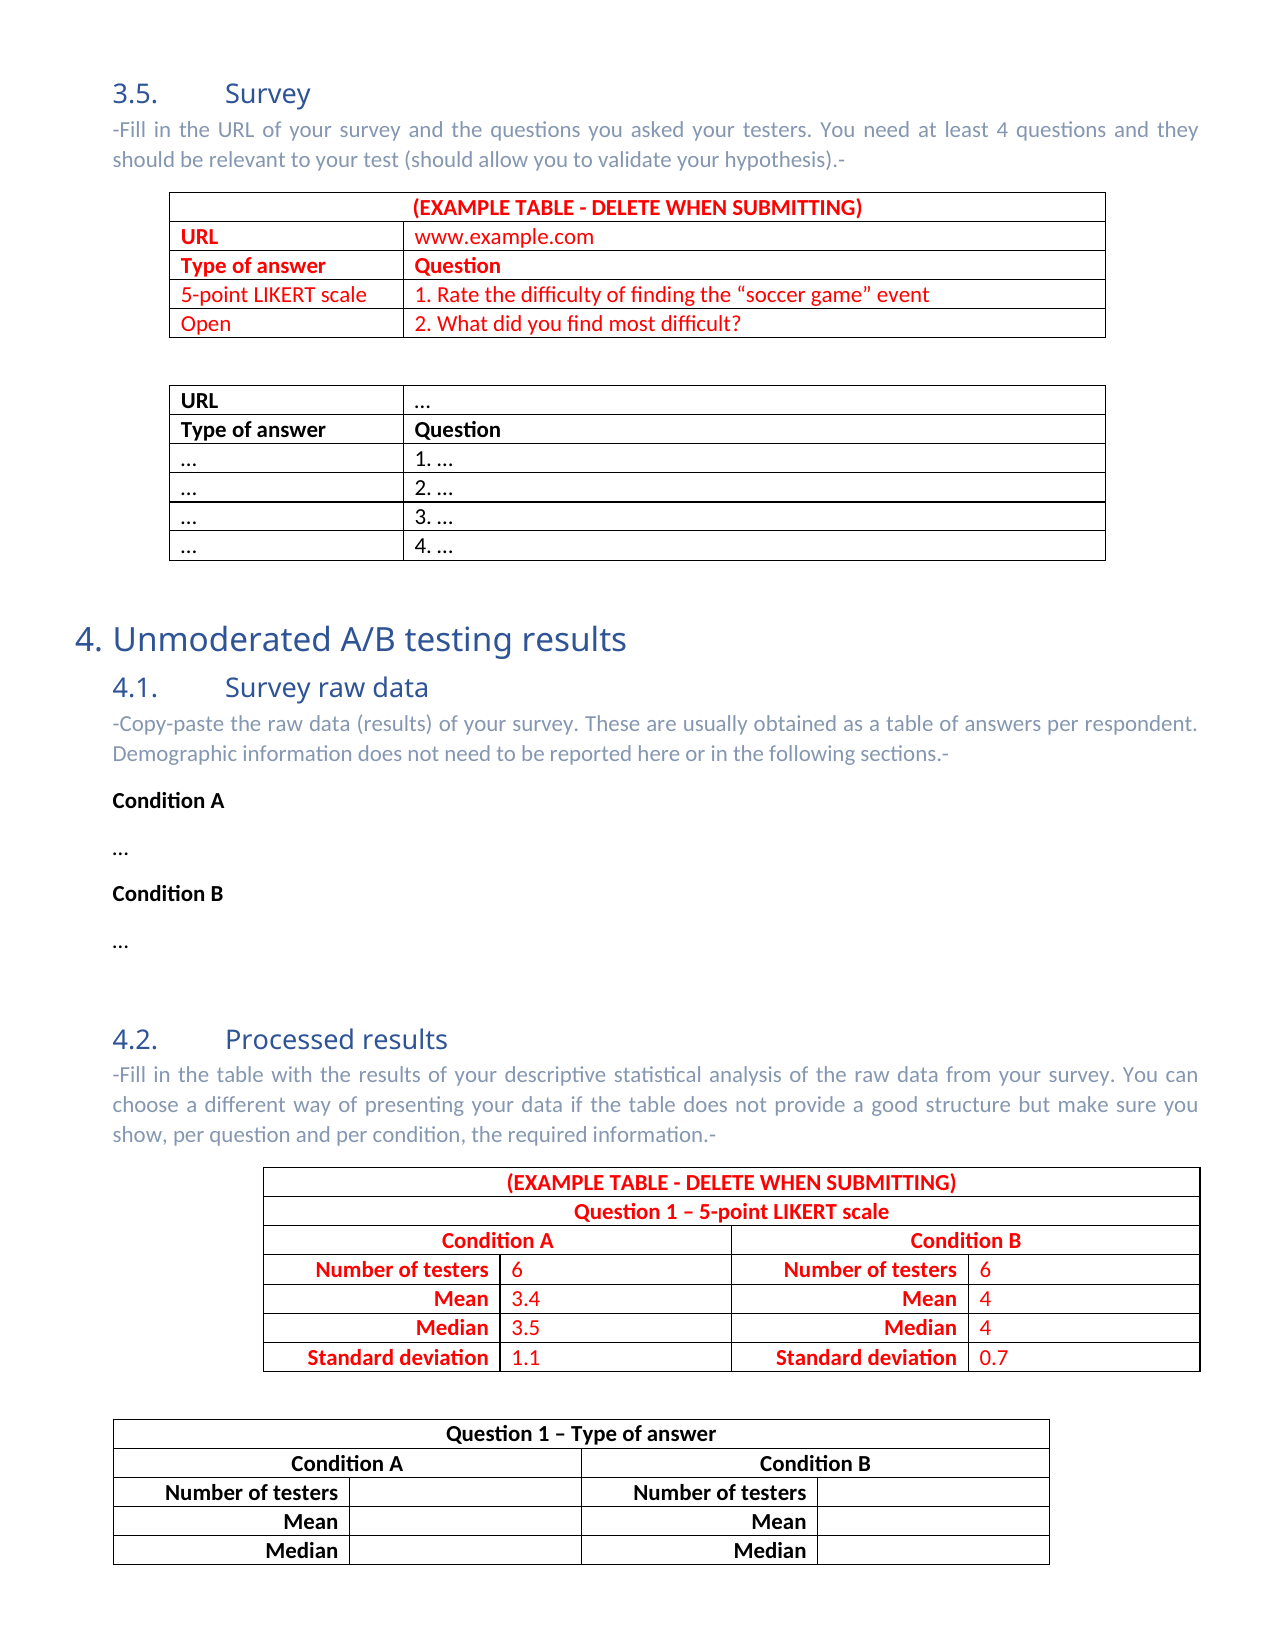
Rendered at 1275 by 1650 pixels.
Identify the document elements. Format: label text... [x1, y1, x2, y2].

table_cell Condition B [732, 1226, 1199, 1254]
table_cell 4. … [404, 531, 1105, 559]
table_cell 2. … [404, 473, 1105, 501]
table_cell Number of testers [114, 1478, 349, 1506]
table_cell www.example.com [404, 222, 1105, 250]
table_cell … [170, 503, 403, 530]
table_cell Condition A [114, 1449, 581, 1477]
table_cell 1.1 [501, 1343, 731, 1371]
table_cell Question 1 – 5-point LIKERT scale [264, 1197, 1199, 1225]
table_cell Standard deviation [732, 1343, 968, 1371]
table_cell Type of answer [170, 251, 403, 279]
table_cell Median [114, 1536, 349, 1564]
table_cell Mean [114, 1507, 349, 1535]
table_cell Median [732, 1314, 968, 1342]
table_cell Standard deviation [264, 1343, 499, 1371]
table_cell Median [264, 1314, 499, 1342]
table_cell [350, 1536, 581, 1564]
subtitle Survey raw data [112, 669, 1200, 706]
table_cell URL [170, 222, 403, 250]
table_cell Condition A [264, 1226, 731, 1254]
text … [112, 926, 1200, 954]
table_cell Median [582, 1536, 817, 1564]
table_cell 2. What did you find most difficult? [404, 309, 1105, 337]
table_cell … [170, 531, 403, 559]
table_cell [818, 1478, 1049, 1506]
table_cell Mean [264, 1285, 499, 1312]
table_cell 3.4 [501, 1285, 731, 1312]
text Condition A [112, 786, 1200, 814]
subtitle Unmoderated A/B testing results [75, 616, 1200, 661]
table_cell 6 [969, 1255, 1199, 1283]
table_cell Open [170, 309, 403, 337]
table_cell [350, 1478, 581, 1506]
table_header (EXAMPLE TABLE - DELETE WHEN SUBMITTING) [264, 1168, 1199, 1196]
table_header (EXAMPLE TABLE - DELETE WHEN SUBMITTING) [170, 193, 1105, 221]
table_cell 3.5 [501, 1314, 731, 1342]
text -Fill in the URL of your survey and the questions you asked your testers. You need at least 4 questions and they should be relevant to your test (should allow you to validate your hypothesis).- [112, 115, 1200, 173]
table_header … [404, 386, 1105, 414]
table_cell Mean [732, 1285, 968, 1312]
table_cell Question [404, 415, 1105, 443]
table_cell [818, 1536, 1049, 1564]
table_cell 3. … [404, 503, 1105, 530]
table_cell 1. … [404, 444, 1105, 472]
text -Fill in the table with the results of your descriptive statistical analysis of the raw data from your survey. You can choose a different way of presenting your data if the table does not provide a good structure but make sure you show, per question and per condition, the required information.- [112, 1060, 1200, 1148]
table_cell 0.7 [969, 1343, 1199, 1371]
table_cell 6 [501, 1255, 731, 1283]
table_header URL [170, 386, 403, 414]
table_header Question 1 – Type of answer [114, 1420, 1049, 1448]
table_cell Number of testers [264, 1255, 499, 1283]
table_cell Question [404, 251, 1105, 279]
table_cell Condition B [582, 1449, 1049, 1477]
subtitle Processed results [112, 1020, 1200, 1057]
table_cell … [170, 444, 403, 472]
subtitle Survey [112, 75, 1200, 112]
text … [112, 833, 1200, 861]
table_cell 4 [969, 1314, 1199, 1342]
table_cell Number of testers [732, 1255, 968, 1283]
table_cell Mean [582, 1507, 817, 1535]
table_cell [818, 1507, 1049, 1535]
text -Copy-paste the raw data (results) of your survey. These are usually obtained as a table of answers per respondent. Demographic information does not need to be reported here or in the following sections.- [112, 709, 1200, 767]
table_cell 4 [969, 1285, 1199, 1312]
table_cell 5-point LIKERT scale [170, 280, 403, 308]
table_cell … [170, 473, 403, 501]
table_cell [350, 1507, 581, 1535]
text Condition B [112, 879, 1200, 907]
table_cell 1. Rate the difficulty of finding the “soccer game” event [404, 280, 1105, 308]
table_cell Number of testers [582, 1478, 817, 1506]
table_cell Type of answer [170, 415, 403, 443]
